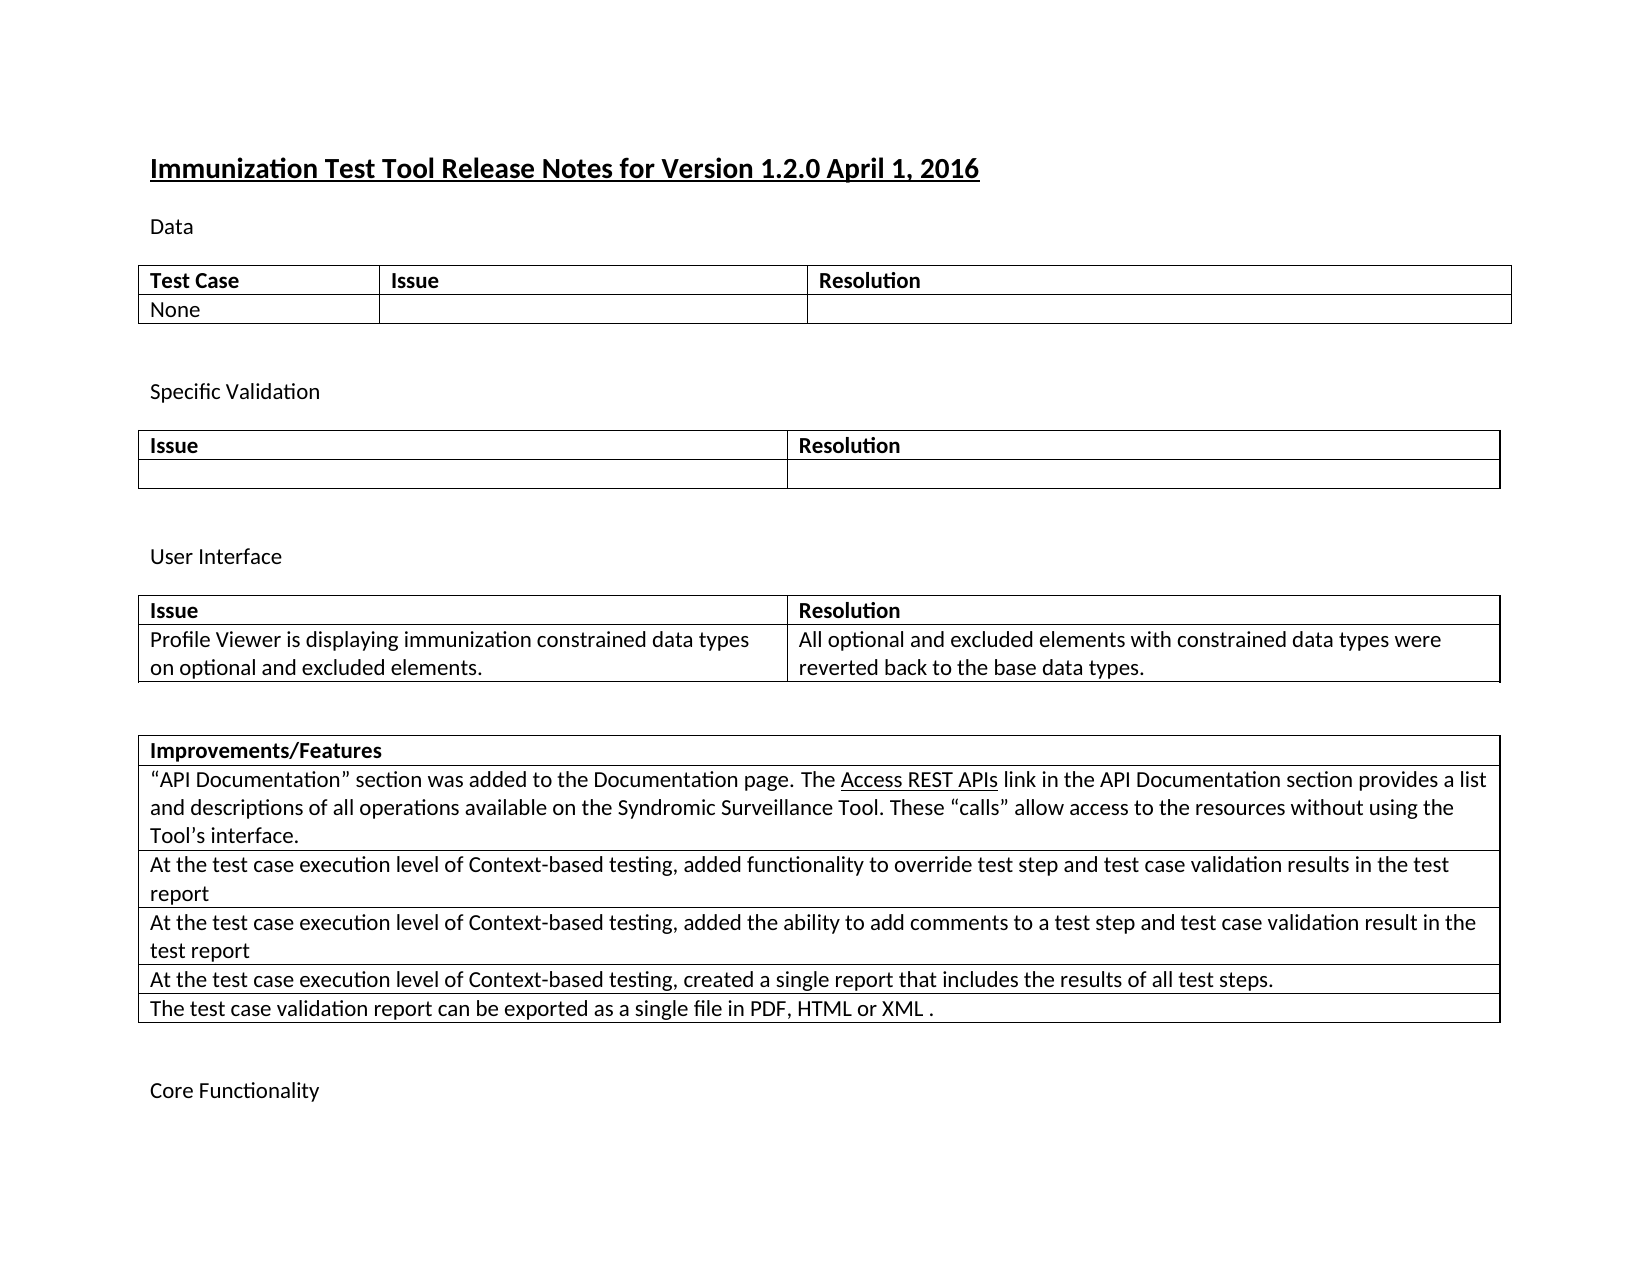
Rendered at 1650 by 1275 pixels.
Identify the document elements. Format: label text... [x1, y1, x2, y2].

text Core Functionality [150, 1076, 1500, 1104]
table_cell At the test case execution level of Context-based testing, created a single report that includes the results of all test steps. [139, 965, 1499, 993]
table_cell [139, 460, 787, 488]
table_cell [788, 460, 1499, 488]
table_cell The test case validation report can be exported as a single file in PDF, HTML or XML . [139, 994, 1499, 1022]
table_cell At the test case execution level of Context-based testing, added functionality to override test step and test case validation results in the test report [139, 851, 1499, 907]
text User Interface [150, 542, 1500, 570]
table_header Issue [380, 266, 807, 294]
table_header Improvements/Features [139, 736, 1499, 764]
table_cell At the test case execution level of Context-based testing, added the ability to add comments to a test step and test case validation result in the test report [139, 908, 1499, 964]
table_header Resolution [788, 431, 1499, 459]
table_cell All optional and excluded elements with constrained data types were reverted back to the base data types. [788, 625, 1499, 681]
table_cell None [139, 295, 379, 323]
table_header Resolution [808, 266, 1511, 294]
table_header Resolution [788, 596, 1499, 624]
text Immunization Test Tool Release Notes for Version 1.2.0 April 1, 2016 [150, 150, 1500, 186]
table_cell Profile Viewer is displaying immunization constrained data types on optional and excluded elements. [139, 625, 787, 681]
table_header Issue [139, 431, 787, 459]
table_cell “API Documentation” section was added to the Documentation page. The Access REST APIs link in the API Documentation section provides a list and descriptions of all operations available on the Syndromic Surveillance Tool. These “calls” allow access to the resources without using the Tool’s interface. [139, 766, 1499, 849]
text Data [150, 212, 1500, 240]
table_header Test Case [139, 266, 379, 294]
table_cell [808, 295, 1511, 323]
text Specific Validation [150, 377, 1500, 405]
table_header Issue [139, 596, 787, 624]
table_cell [380, 295, 807, 323]
